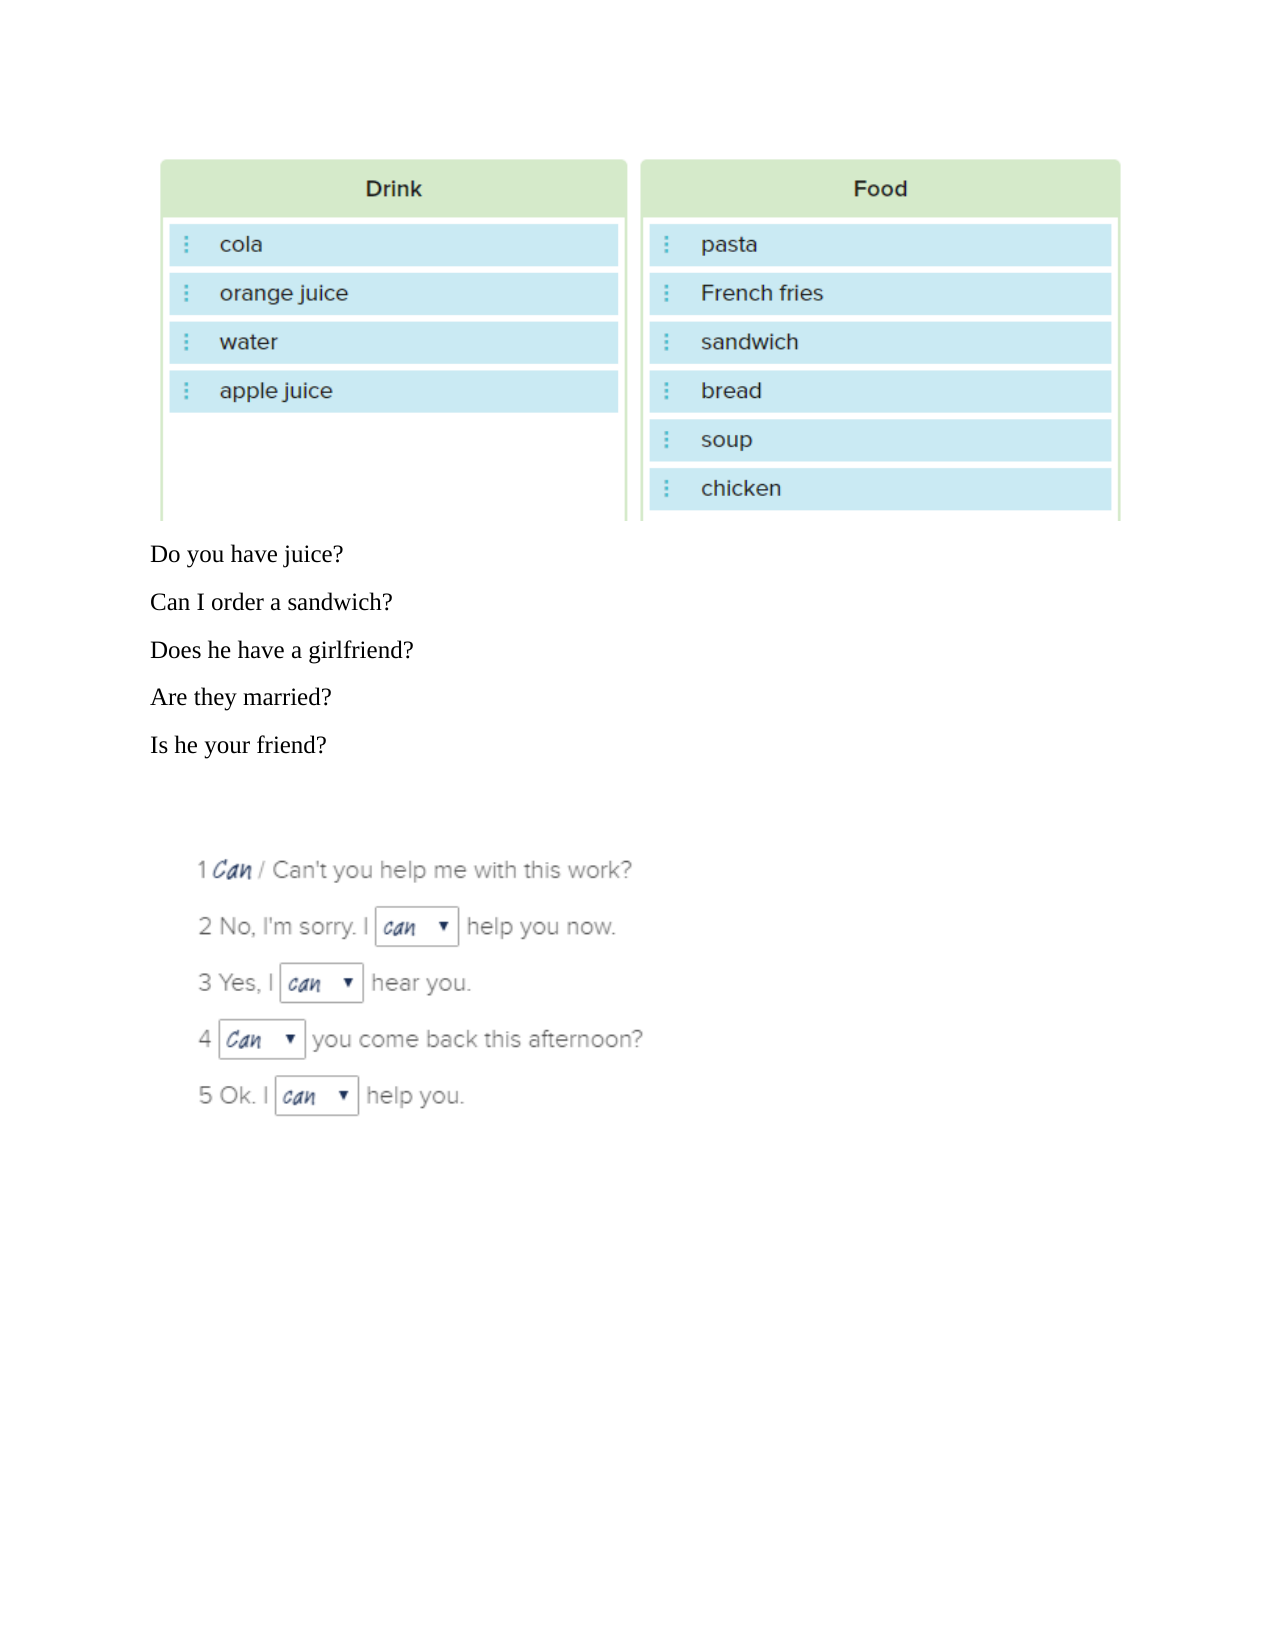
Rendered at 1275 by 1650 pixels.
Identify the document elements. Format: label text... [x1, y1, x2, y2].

picture [150, 150, 1125, 521]
text Does he have a girlfriend? [150, 635, 1125, 663]
text Are they married? [150, 682, 1125, 711]
text Do you have juice? [150, 539, 1125, 568]
text Can I order a sandwich? [150, 587, 1125, 616]
text Is he your friend? [150, 730, 1125, 759]
picture [150, 825, 702, 1121]
